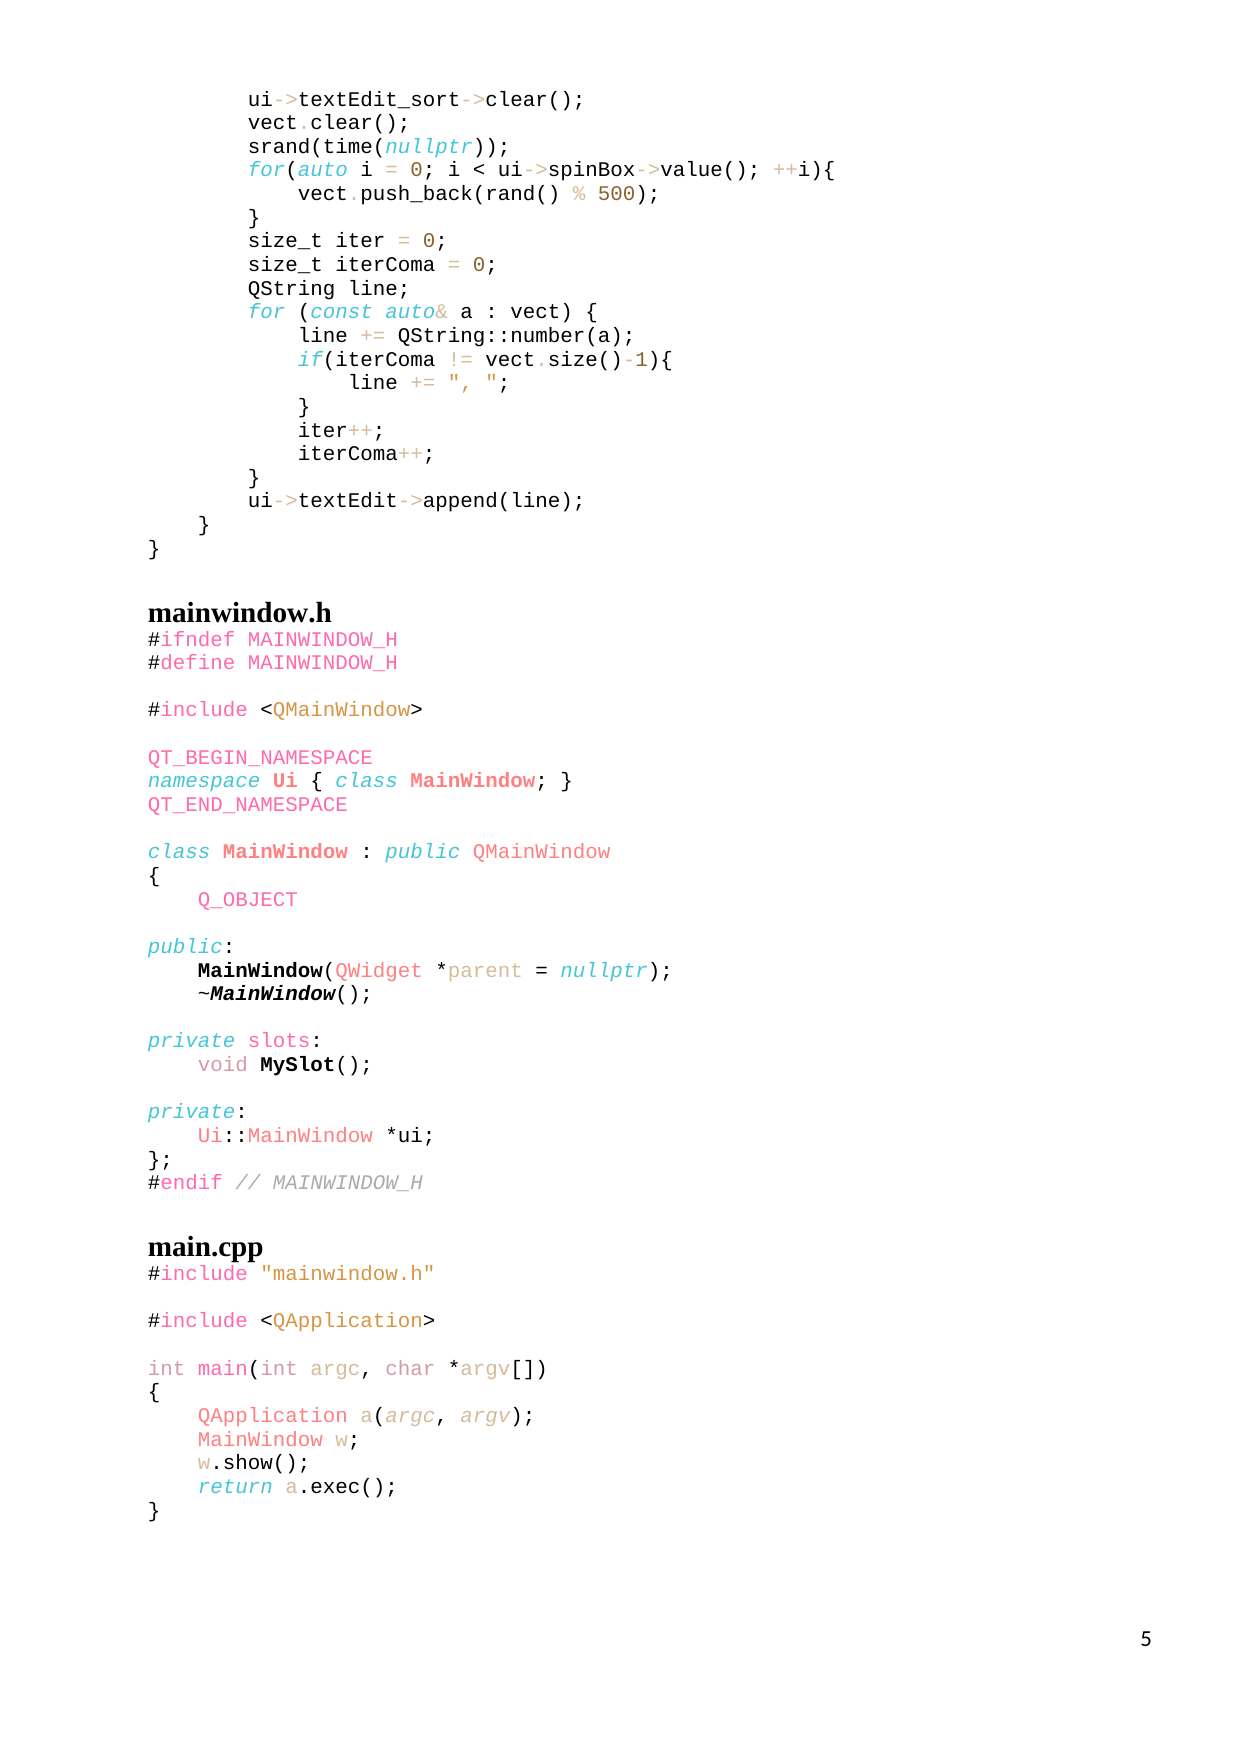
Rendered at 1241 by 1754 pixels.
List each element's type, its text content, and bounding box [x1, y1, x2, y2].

text } [148, 396, 1152, 419]
text }; [148, 1149, 1152, 1172]
text vect.push_back(rand() % 500); [148, 183, 1152, 207]
text for (const auto& a : vect) { [148, 301, 1152, 325]
text class MainWindow : public QMainWindow [148, 841, 1152, 865]
text size_t iter = 0; [148, 230, 1152, 254]
text return a.exec(); [148, 1476, 1152, 1499]
text } [148, 514, 1152, 538]
text } [148, 467, 1152, 491]
text iter++; [148, 419, 1152, 443]
text iterComa++; [148, 443, 1152, 467]
text void MySlot(); [148, 1054, 1152, 1078]
text private: [148, 1101, 1152, 1125]
text line += ", "; [148, 372, 1152, 396]
text Ui::MainWindow *ui; [148, 1125, 1152, 1149]
text line += QString::number(a); [148, 325, 1152, 349]
text #include "mainwindow.h" [148, 1263, 1152, 1287]
text } [148, 538, 1152, 561]
text { [148, 865, 1152, 889]
text vect.clear(); [148, 112, 1152, 136]
text ~MainWindow(); [148, 983, 1152, 1007]
text #endif // MAINWINDOW_H [148, 1172, 1152, 1196]
text ui->textEdit_sort->clear(); [148, 88, 1152, 112]
text } [148, 207, 1152, 230]
text namespace Ui { class MainWindow; } [148, 770, 1152, 794]
text QString line; [148, 278, 1152, 301]
text mainwindow.h [148, 595, 1152, 628]
text w.show(); [148, 1452, 1152, 1476]
text public: [148, 936, 1152, 959]
text #ifndef MAINWINDOW_H [148, 628, 1152, 652]
text { [148, 1381, 1152, 1405]
text #include <QApplication> [148, 1310, 1152, 1334]
text MainWindow(QWidget *parent = nullptr); [148, 959, 1152, 983]
text QT_END_NAMESPACE [148, 794, 1152, 818]
text ui->textEdit->append(line); [148, 491, 1152, 514]
text #define MAINWINDOW_H [148, 652, 1152, 676]
text for(auto i = 0; i < ui->spinBox->value(); ++i){ [148, 159, 1152, 183]
text Q_OBJECT [148, 889, 1152, 912]
text if(iterComa != vect.size()-1){ [148, 349, 1152, 372]
text QApplication a(argc, argv); [148, 1405, 1152, 1429]
text size_t iterComa = 0; [148, 254, 1152, 278]
text main.cpp [148, 1229, 1152, 1263]
text MainWindow w; [148, 1429, 1152, 1452]
text private slots: [148, 1031, 1152, 1054]
text #include <QMainWindow> [148, 699, 1152, 723]
text } [148, 1499, 1152, 1523]
text int main(int argc, char *argv[]) [148, 1358, 1152, 1381]
text srand(time(nullptr)); [148, 136, 1152, 159]
text QT_BEGIN_NAMESPACE [148, 747, 1152, 770]
